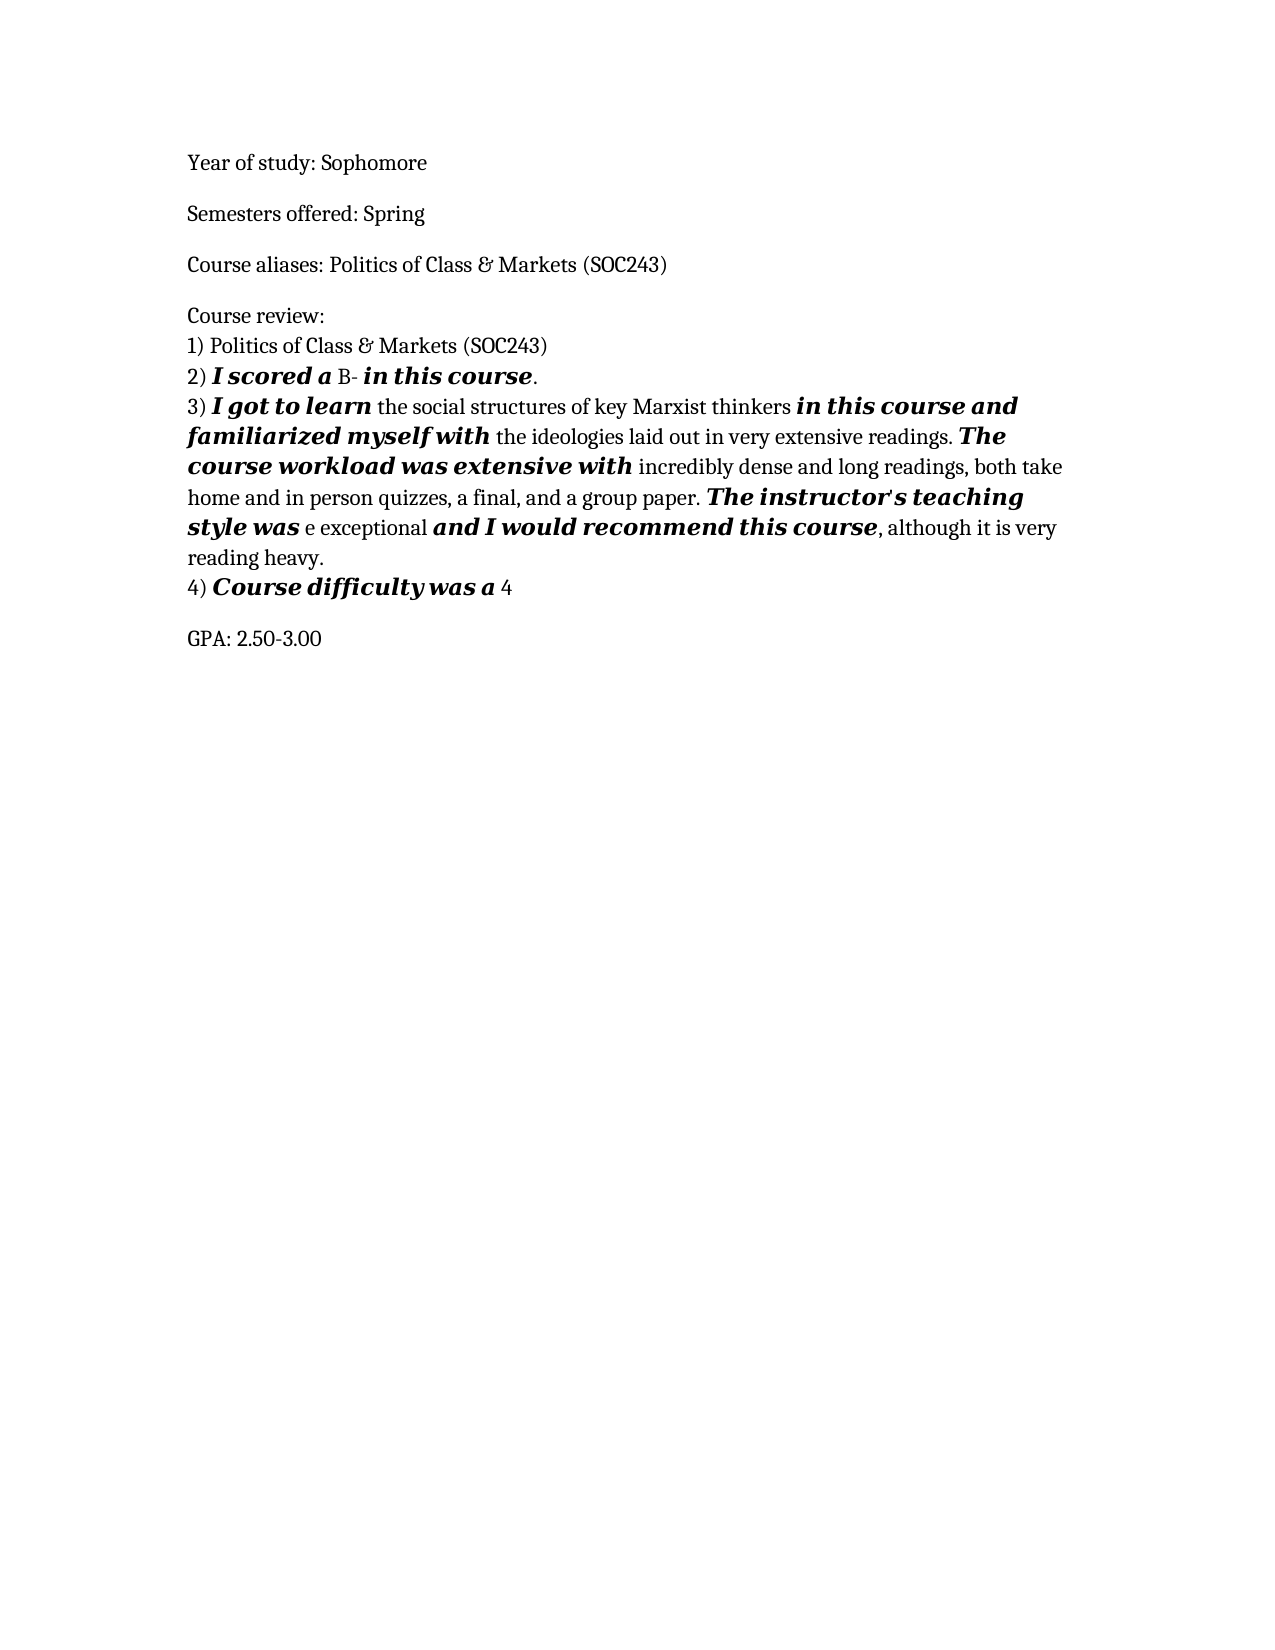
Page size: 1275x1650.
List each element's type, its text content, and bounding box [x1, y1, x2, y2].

text GPA: 2.50-3.00 [187, 626, 1087, 652]
text Year of study: Sophomore [187, 150, 1087, 176]
text Semesters offered: Spring [187, 201, 1087, 227]
text Course review: 1) Politics of Class & Markets (SOC243) 2) 𝑰 𝒔𝒄𝒐𝒓𝒆𝒅 𝒂 B- 𝒊𝒏 𝒕𝒉𝒊𝒔 𝒄𝒐𝒖𝒓𝒔𝒆. 3) 𝑰 𝒈𝒐𝒕 𝒕𝒐 𝒍𝒆𝒂𝒓𝒏 the social structures of key Marxist thinkers 𝒊𝒏 𝒕𝒉𝒊𝒔 𝒄𝒐𝒖𝒓𝒔𝒆 𝒂𝒏𝒅 𝒇𝒂𝒎𝒊𝒍𝒊𝒂𝒓𝒊𝒛𝒆𝒅 𝒎𝒚𝒔𝒆𝒍𝒇 𝒘𝒊𝒕𝒉 the ideologies laid out in very extensive readings. 𝑻𝒉𝒆 𝒄𝒐𝒖𝒓𝒔𝒆 𝒘𝒐𝒓𝒌𝒍𝒐𝒂𝒅 𝒘𝒂𝒔 𝒆𝒙𝒕𝒆𝒏𝒔𝒊𝒗𝒆 𝒘𝒊𝒕𝒉 incredibly dense and long readings, both take home and in person quizzes, a final, and a group paper. 𝑻𝒉𝒆 𝒊𝒏𝒔𝒕𝒓𝒖𝒄𝒕𝒐𝒓'𝒔 𝒕𝒆𝒂𝒄𝒉𝒊𝒏𝒈 𝒔𝒕𝒚𝒍𝒆 𝒘𝒂𝒔 e exceptional 𝒂𝒏𝒅 𝑰 𝒘𝒐𝒖𝒍𝒅 𝒓𝒆𝒄𝒐𝒎𝒎𝒆𝒏𝒅 𝒕𝒉𝒊𝒔 𝒄𝒐𝒖𝒓𝒔𝒆, although it is very reading heavy. 4) 𝑪𝒐𝒖𝒓𝒔𝒆 𝒅𝒊𝒇𝒇𝒊𝒄𝒖𝒍𝒕𝒚 𝒘𝒂𝒔 𝒂 4 [187, 303, 1087, 601]
text Course aliases: Politics of Class & Markets (SOC243) [187, 252, 1087, 278]
